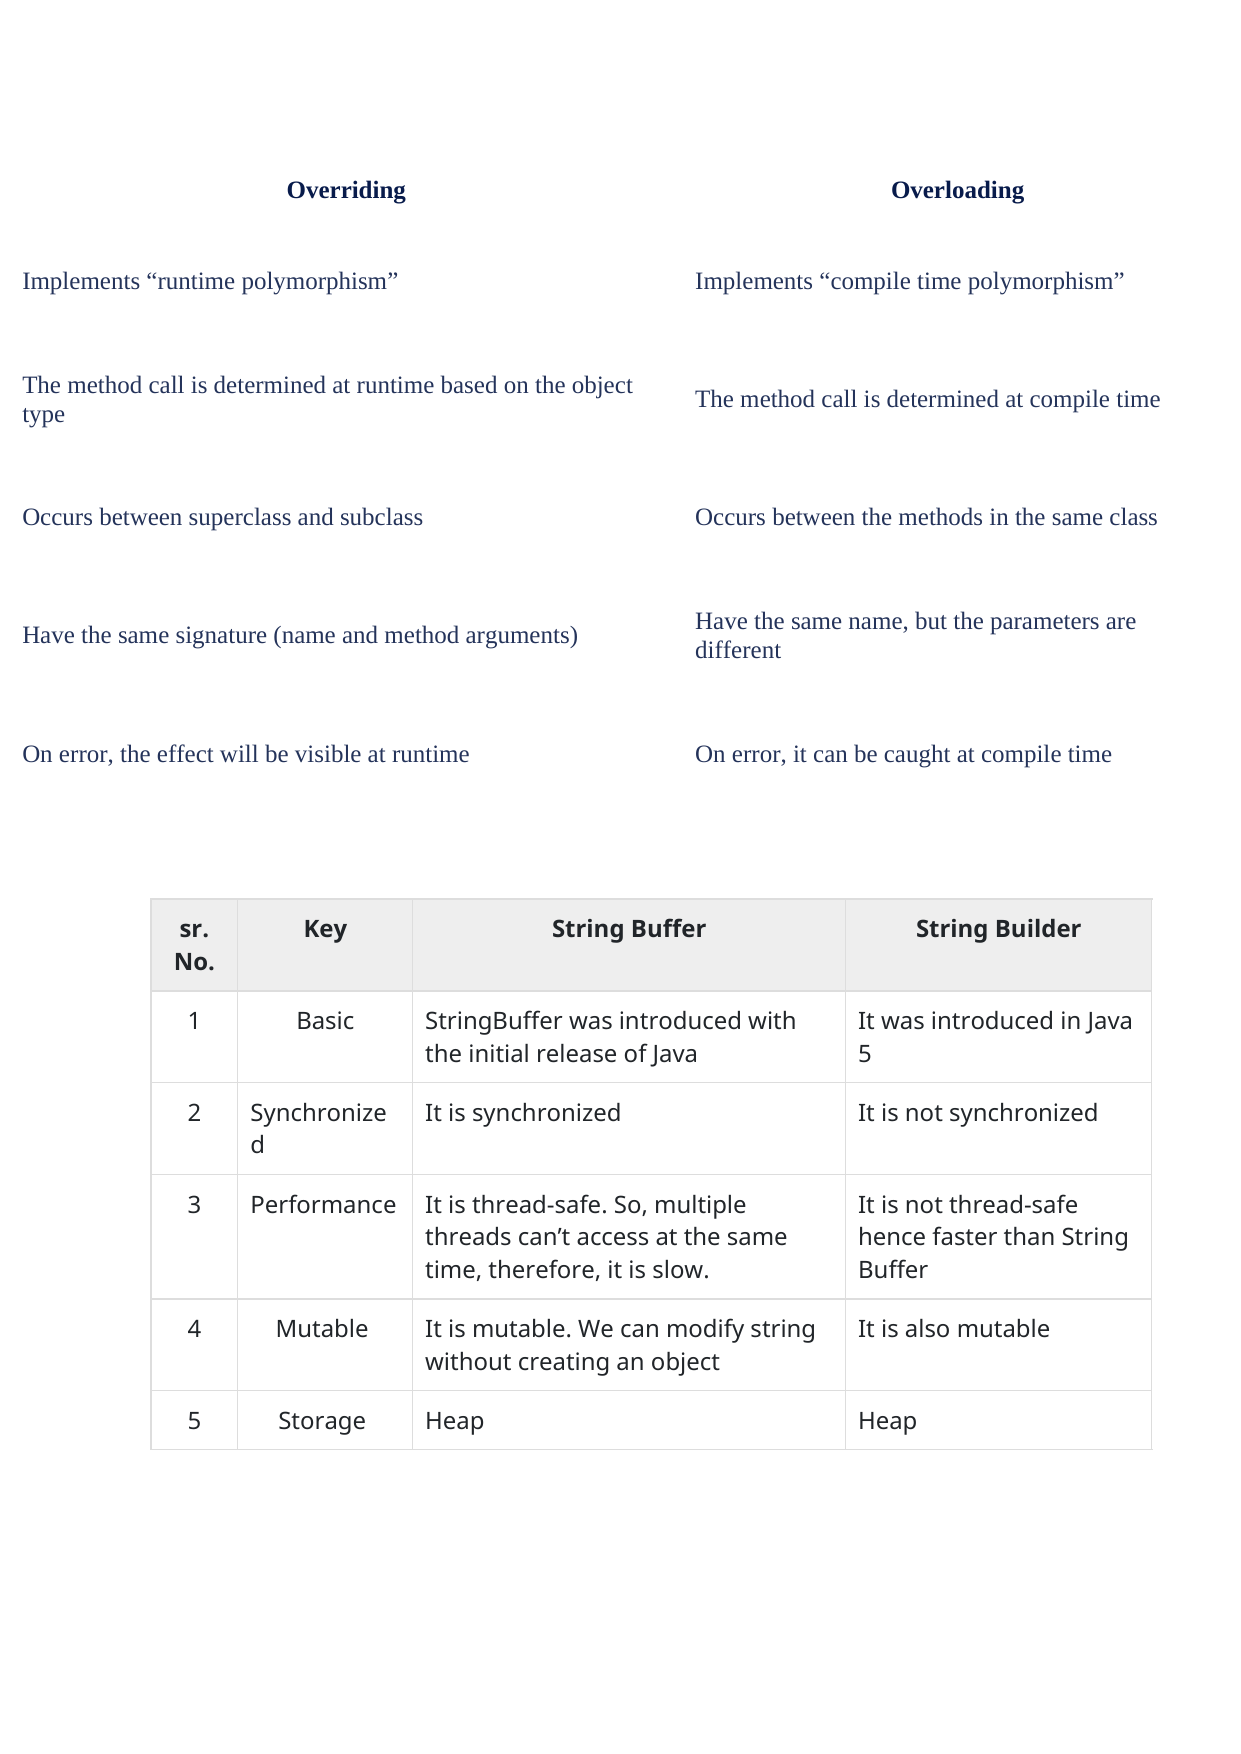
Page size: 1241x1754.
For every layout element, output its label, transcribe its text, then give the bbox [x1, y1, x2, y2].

table_cell The method call is determined at runtime based on the object type [22, 333, 682, 465]
table_cell It is also mutable [846, 1300, 1151, 1389]
table_cell 1 [152, 992, 237, 1082]
table_cell 4 [152, 1300, 237, 1389]
table_header String Buffer [413, 900, 845, 990]
table_cell StringBuffer was introduced with the initial release of Java [413, 992, 845, 1082]
table_cell Implements “runtime polymorphism” [22, 229, 682, 332]
table_cell Implements “compile time polymorphism” [683, 229, 1220, 332]
table_cell Occurs between the methods in the same class [683, 465, 1220, 569]
table_cell On error, it can be caught at compile time [683, 701, 1220, 805]
table_cell It is mutable. We can modify string without creating an object [413, 1300, 845, 1389]
table_cell Mutable [238, 1300, 412, 1389]
table_cell Performance [238, 1175, 412, 1298]
table_cell Synchronized [238, 1083, 412, 1173]
table_cell It is synchronized [413, 1083, 845, 1173]
table_cell 3 [152, 1175, 237, 1298]
table_cell Basic [238, 992, 412, 1082]
table_header Overloading [683, 150, 1220, 229]
table_cell Heap [413, 1391, 845, 1449]
table_cell It is not synchronized [846, 1083, 1151, 1173]
table_cell Have the same signature (name and method arguments) [22, 569, 682, 701]
table_cell It is not thread-safe hence faster than String Buffer [846, 1175, 1151, 1298]
table_cell On error, the effect will be visible at runtime [22, 701, 682, 805]
table_header Overriding [22, 150, 682, 229]
table_cell 5 [152, 1391, 237, 1449]
table_cell The method call is determined at compile time [683, 333, 1220, 465]
table_header sr. No. [152, 900, 237, 990]
table_header String Builder [846, 900, 1151, 990]
table_cell It was introduced in Java 5 [846, 992, 1151, 1082]
table_cell Heap [846, 1391, 1151, 1449]
table_cell 2 [152, 1083, 237, 1173]
table_cell It is thread-safe. So, multiple threads can’t access at the same time, therefore, it is slow. [413, 1175, 845, 1298]
table_cell Have the same name, but the parameters are different [683, 569, 1220, 701]
table_cell Occurs between superclass and subclass [22, 465, 682, 569]
table_cell Storage [238, 1391, 412, 1449]
table_header Key [238, 900, 412, 990]
